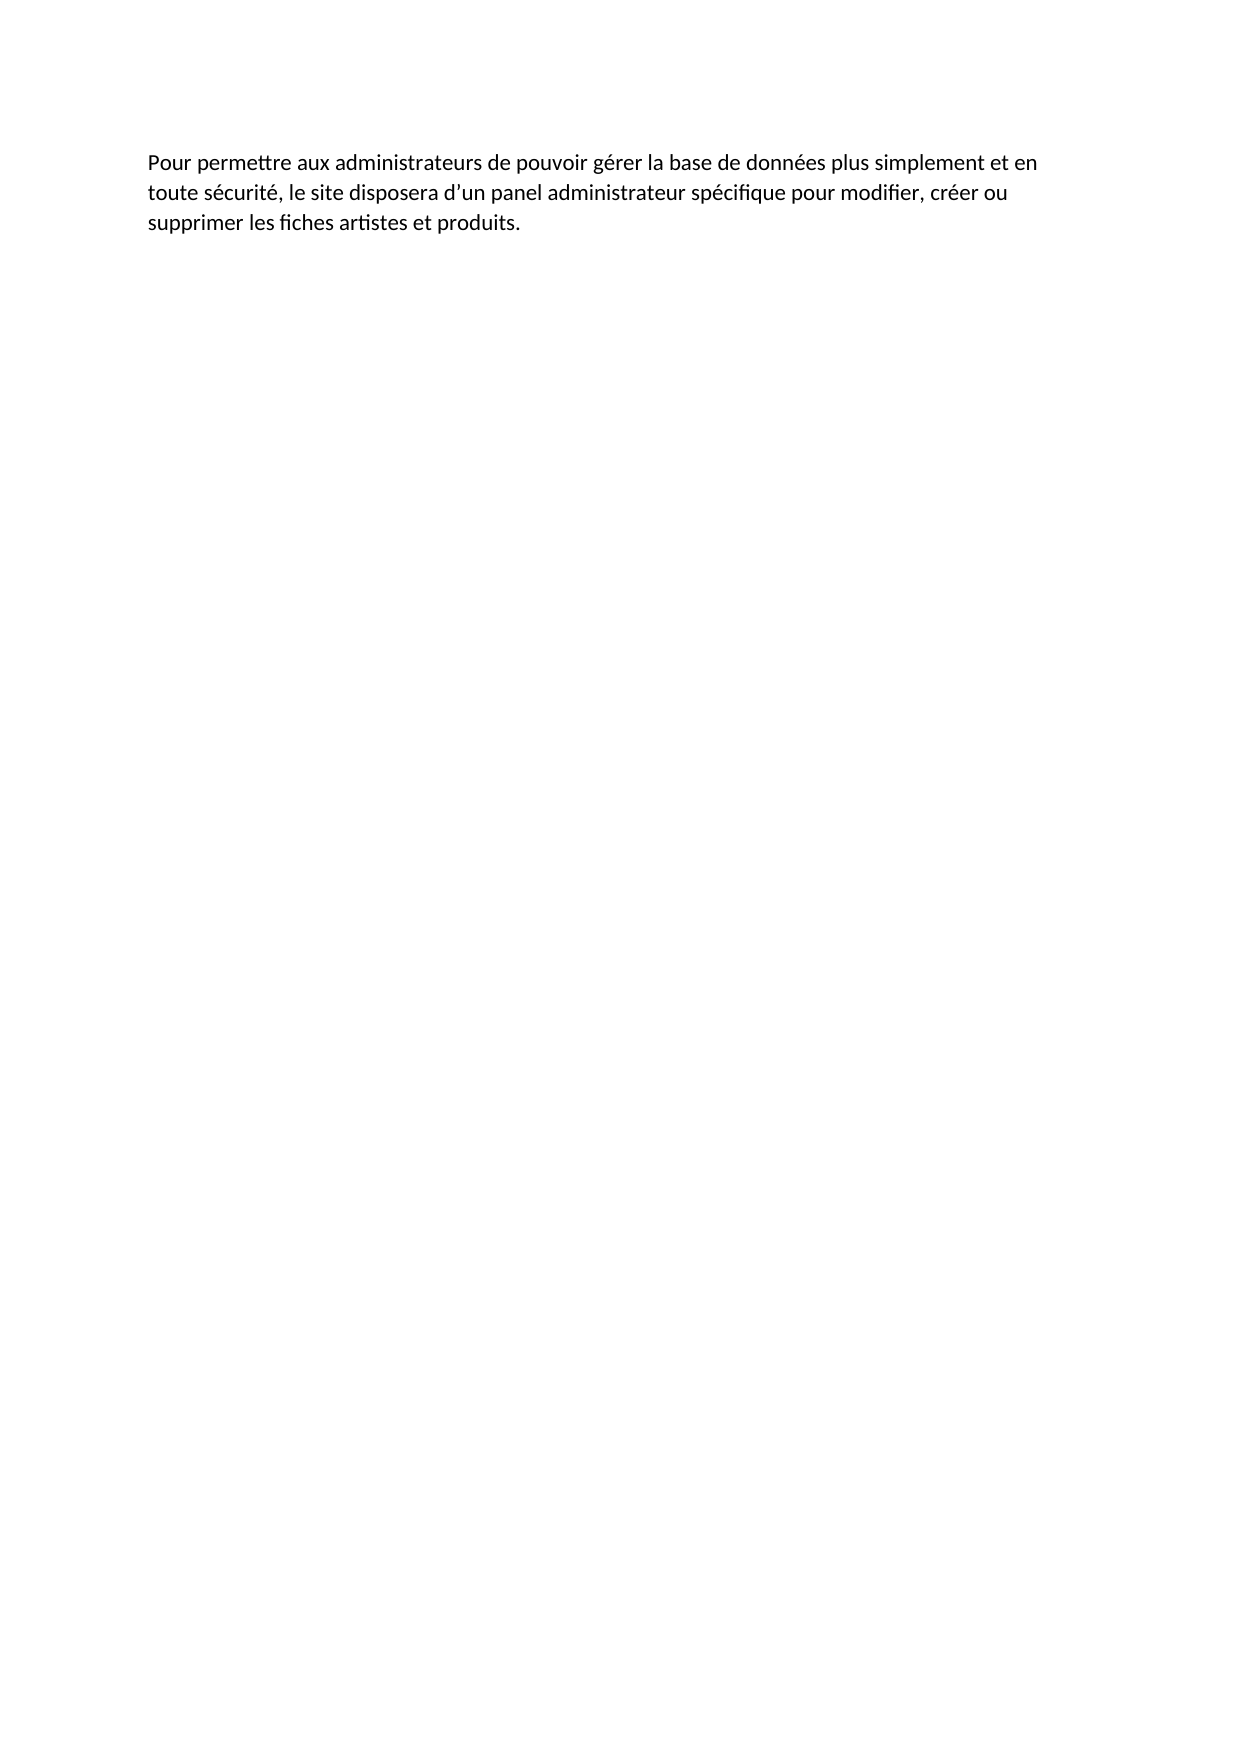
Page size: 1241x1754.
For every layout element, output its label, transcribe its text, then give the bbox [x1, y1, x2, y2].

text Pour permettre aux administrateurs de pouvoir gérer la base de données plus simplement et en toute sécurité, le site disposera d’un panel administrateur spécifique pour modifier, créer ou supprimer les fiches artistes et produits. [148, 148, 1093, 236]
